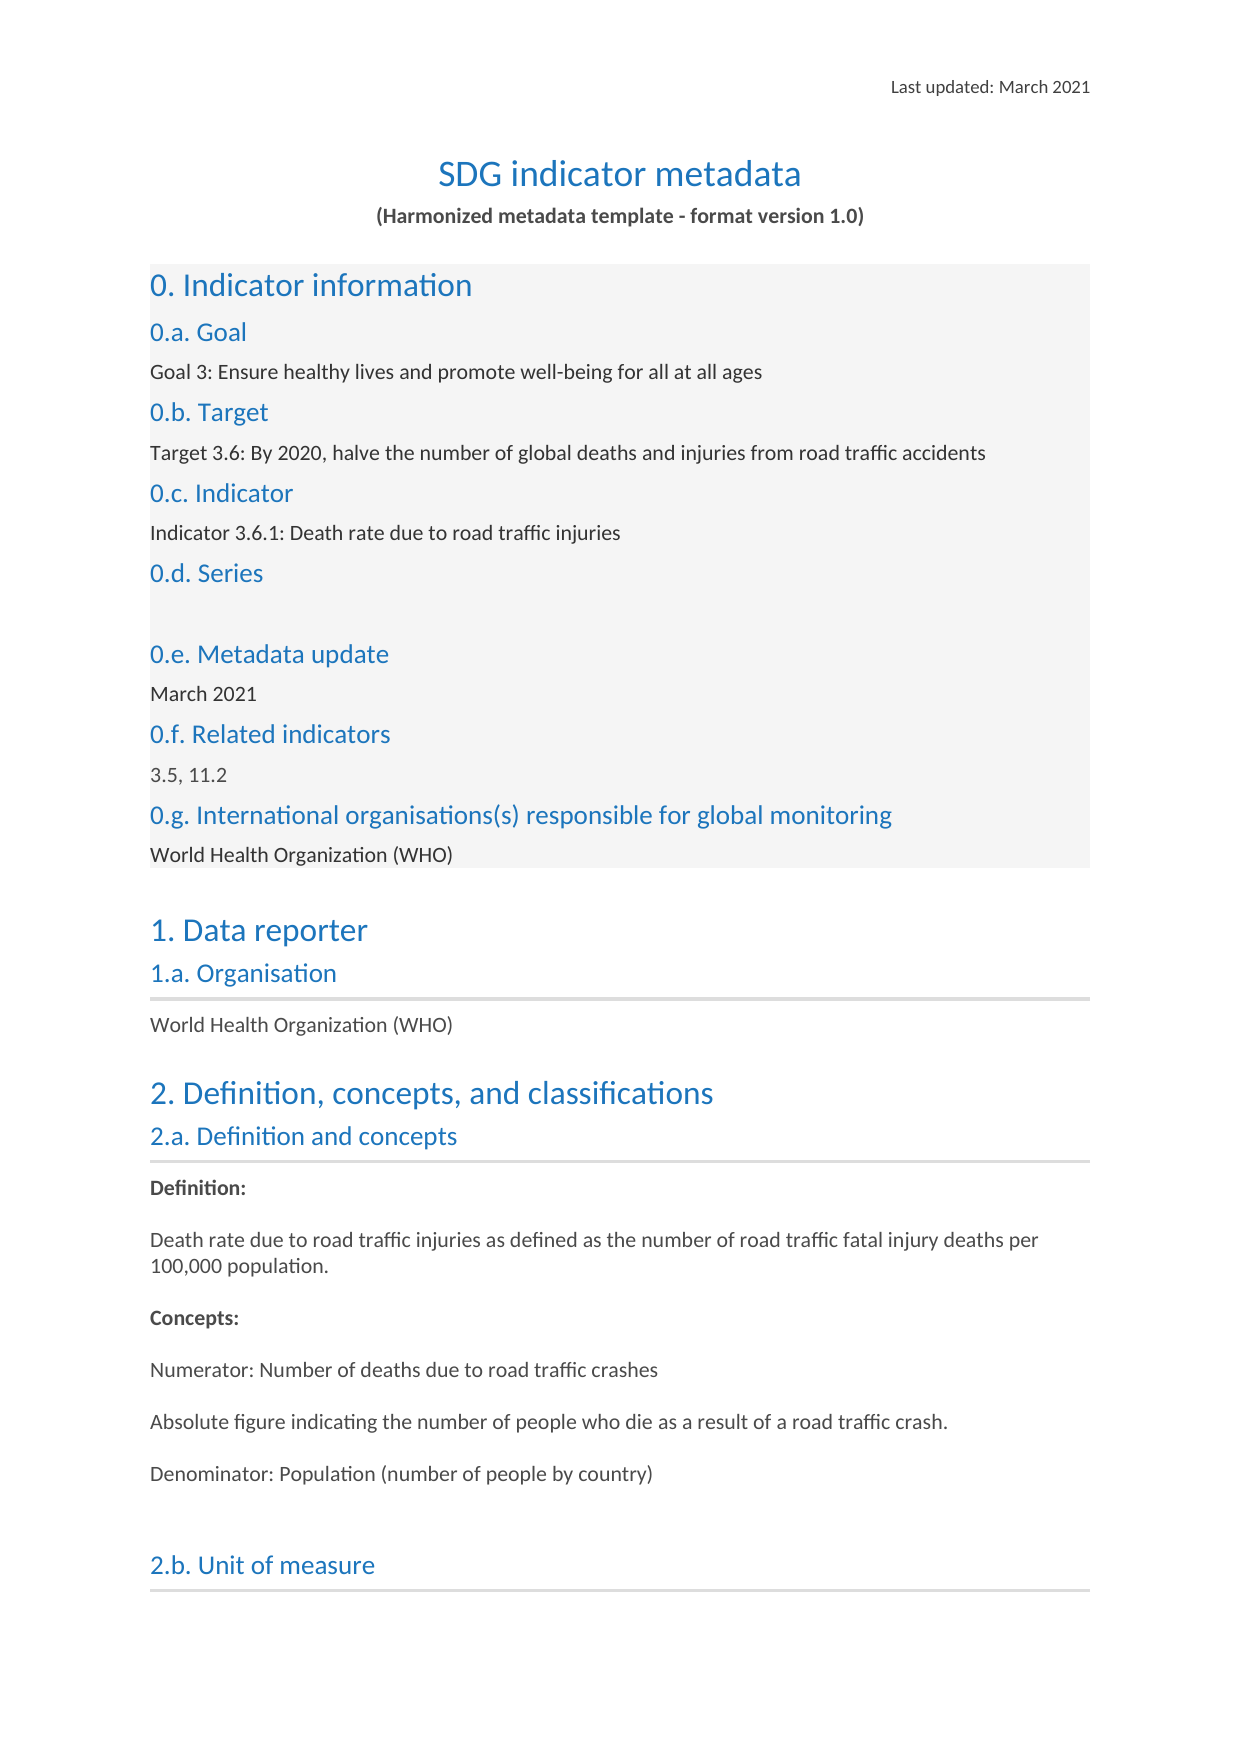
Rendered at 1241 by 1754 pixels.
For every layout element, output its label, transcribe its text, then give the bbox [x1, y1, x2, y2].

text Goal 3: Ensure healthy lives and promote well-being for all at all ages [150, 358, 1090, 385]
text Indicator 3.6.1: Death rate due to road traffic injuries [150, 519, 1090, 546]
text 1.a. Organisation [150, 956, 1090, 997]
text 3.5, 11.2 [150, 761, 1090, 788]
text 2.a. Definition and concepts [150, 1119, 1090, 1160]
text World Health Organization (WHO) [150, 842, 1090, 868]
text 0.g. International organisations(s) responsible for global monitoring [150, 798, 1090, 831]
text 2.b. Unit of measure [150, 1548, 1090, 1589]
text Definition: [150, 1174, 1090, 1201]
text 0. Indicator information [150, 264, 1090, 305]
text 0.b. Target [150, 396, 1090, 429]
text SDG indicator metadata [150, 150, 1090, 196]
text 0.e. Metadata update [150, 637, 1090, 670]
text March 2021 [150, 681, 1090, 707]
text Absolute figure indicating the number of people who die as a result of a road traffic crash. [150, 1408, 1090, 1435]
text 0.a. Goal [150, 315, 1090, 348]
text World Health Organization (WHO) [150, 1011, 1090, 1038]
text (Harmonized metadata template - format version 1.0) [150, 203, 1090, 229]
text Target 3.6: By 2020, halve the number of global deaths and injuries from road traffic accidents [150, 439, 1090, 466]
text Denominator: Population (number of people by country) [150, 1460, 1090, 1487]
text 0.f. Related indicators [150, 718, 1090, 751]
text Concepts: [150, 1304, 1090, 1331]
text Numerator: Number of deaths due to road traffic crashes [150, 1356, 1090, 1383]
text 0.c. Indicator [150, 476, 1090, 509]
text Death rate due to road traffic injuries as defined as the number of road traffic fatal injury deaths per 100,000 population. [150, 1226, 1090, 1279]
text 2. Definition, concepts, and classifications [150, 1072, 1090, 1113]
text 1. Data reporter [150, 909, 1090, 950]
text 0.d. Series [150, 557, 1090, 590]
